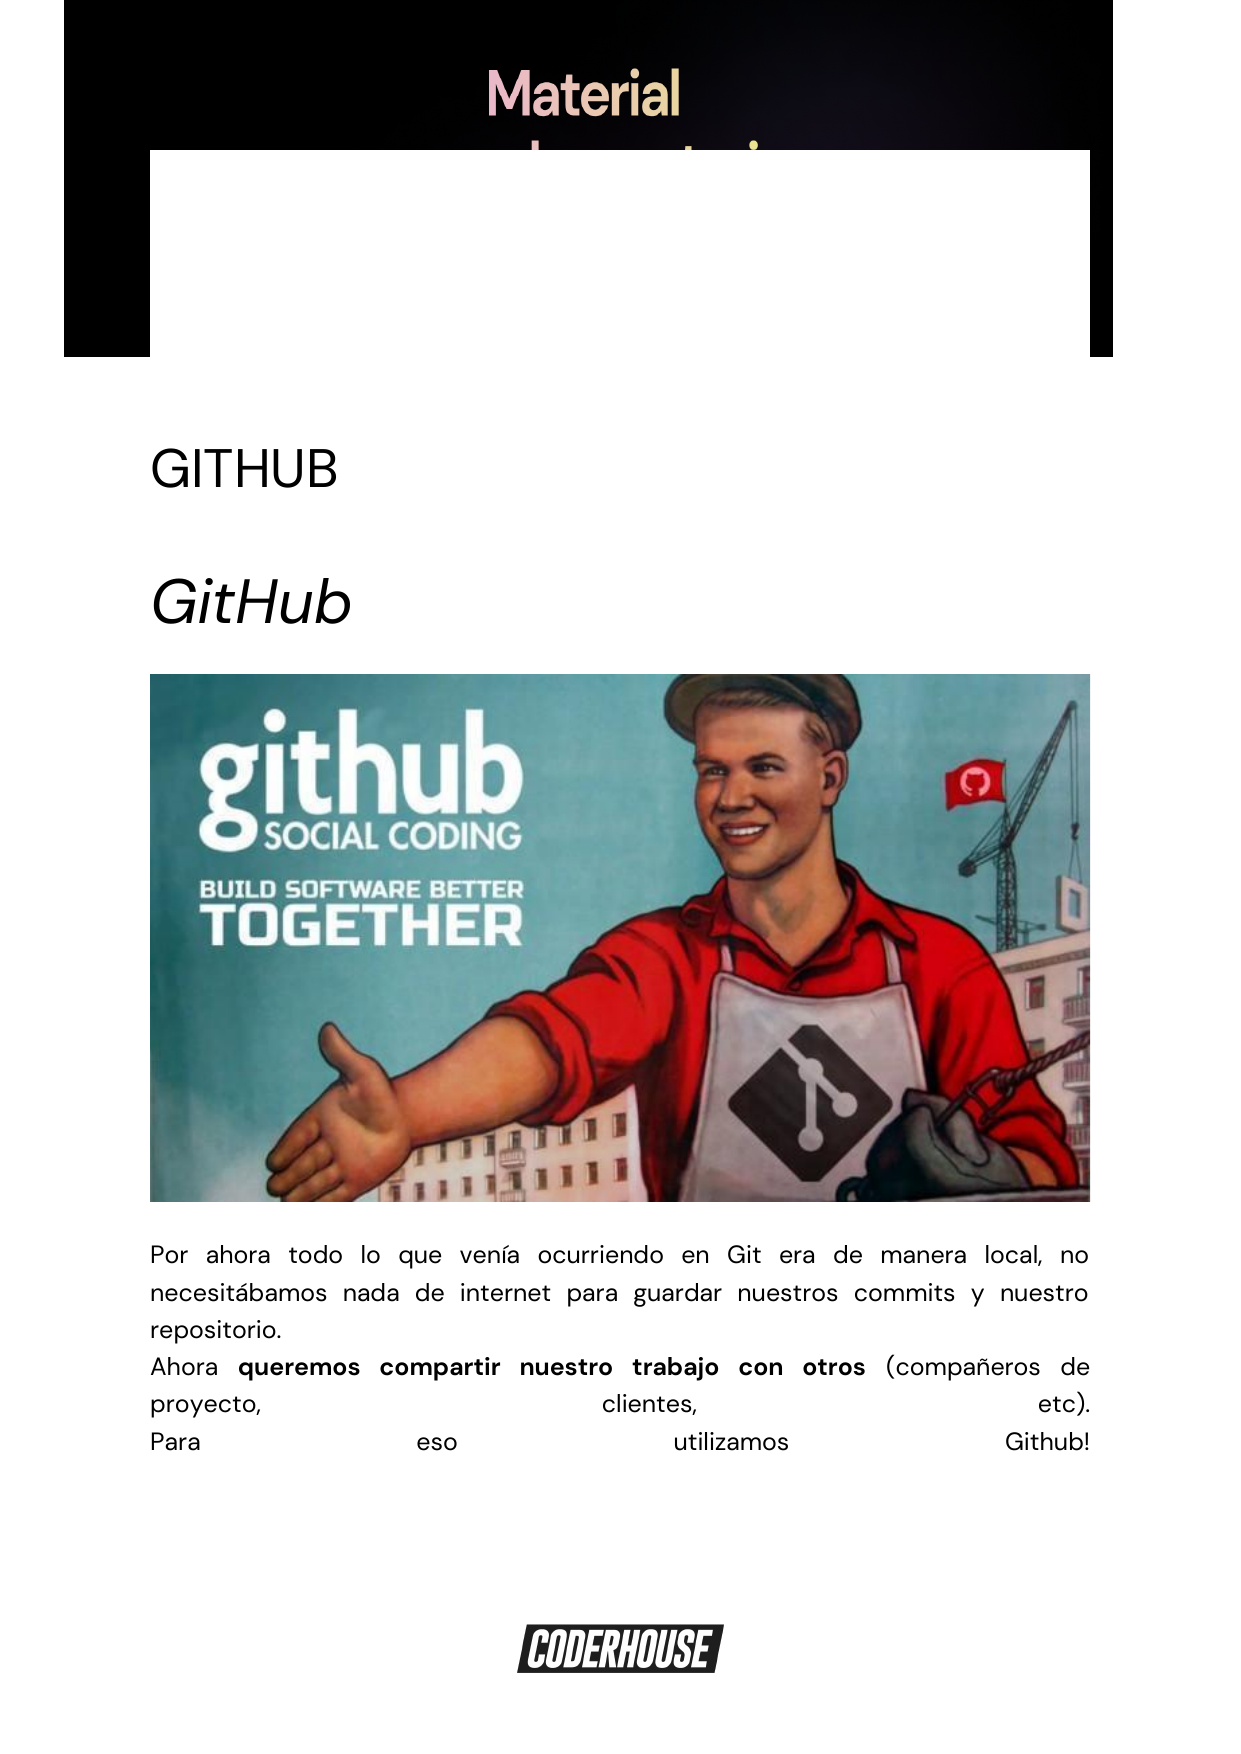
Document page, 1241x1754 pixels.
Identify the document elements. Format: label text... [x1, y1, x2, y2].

picture [150, 674, 1091, 1202]
title GitHub [150, 562, 1090, 674]
title GITHUB [150, 433, 1090, 504]
picture [64, 0, 1113, 357]
text Por ahora todo lo que venía ocurriendo en Git era de manera local, no necesitábamos nada de internet para guardar nuestros commits y nuestro repositorio. Ahora queremos compartir nuestro trabajo con otros (compañeros de proyecto, clientes, etc). Para eso utilizamos Github! [150, 1239, 1090, 1488]
picture [512, 1622, 729, 1676]
